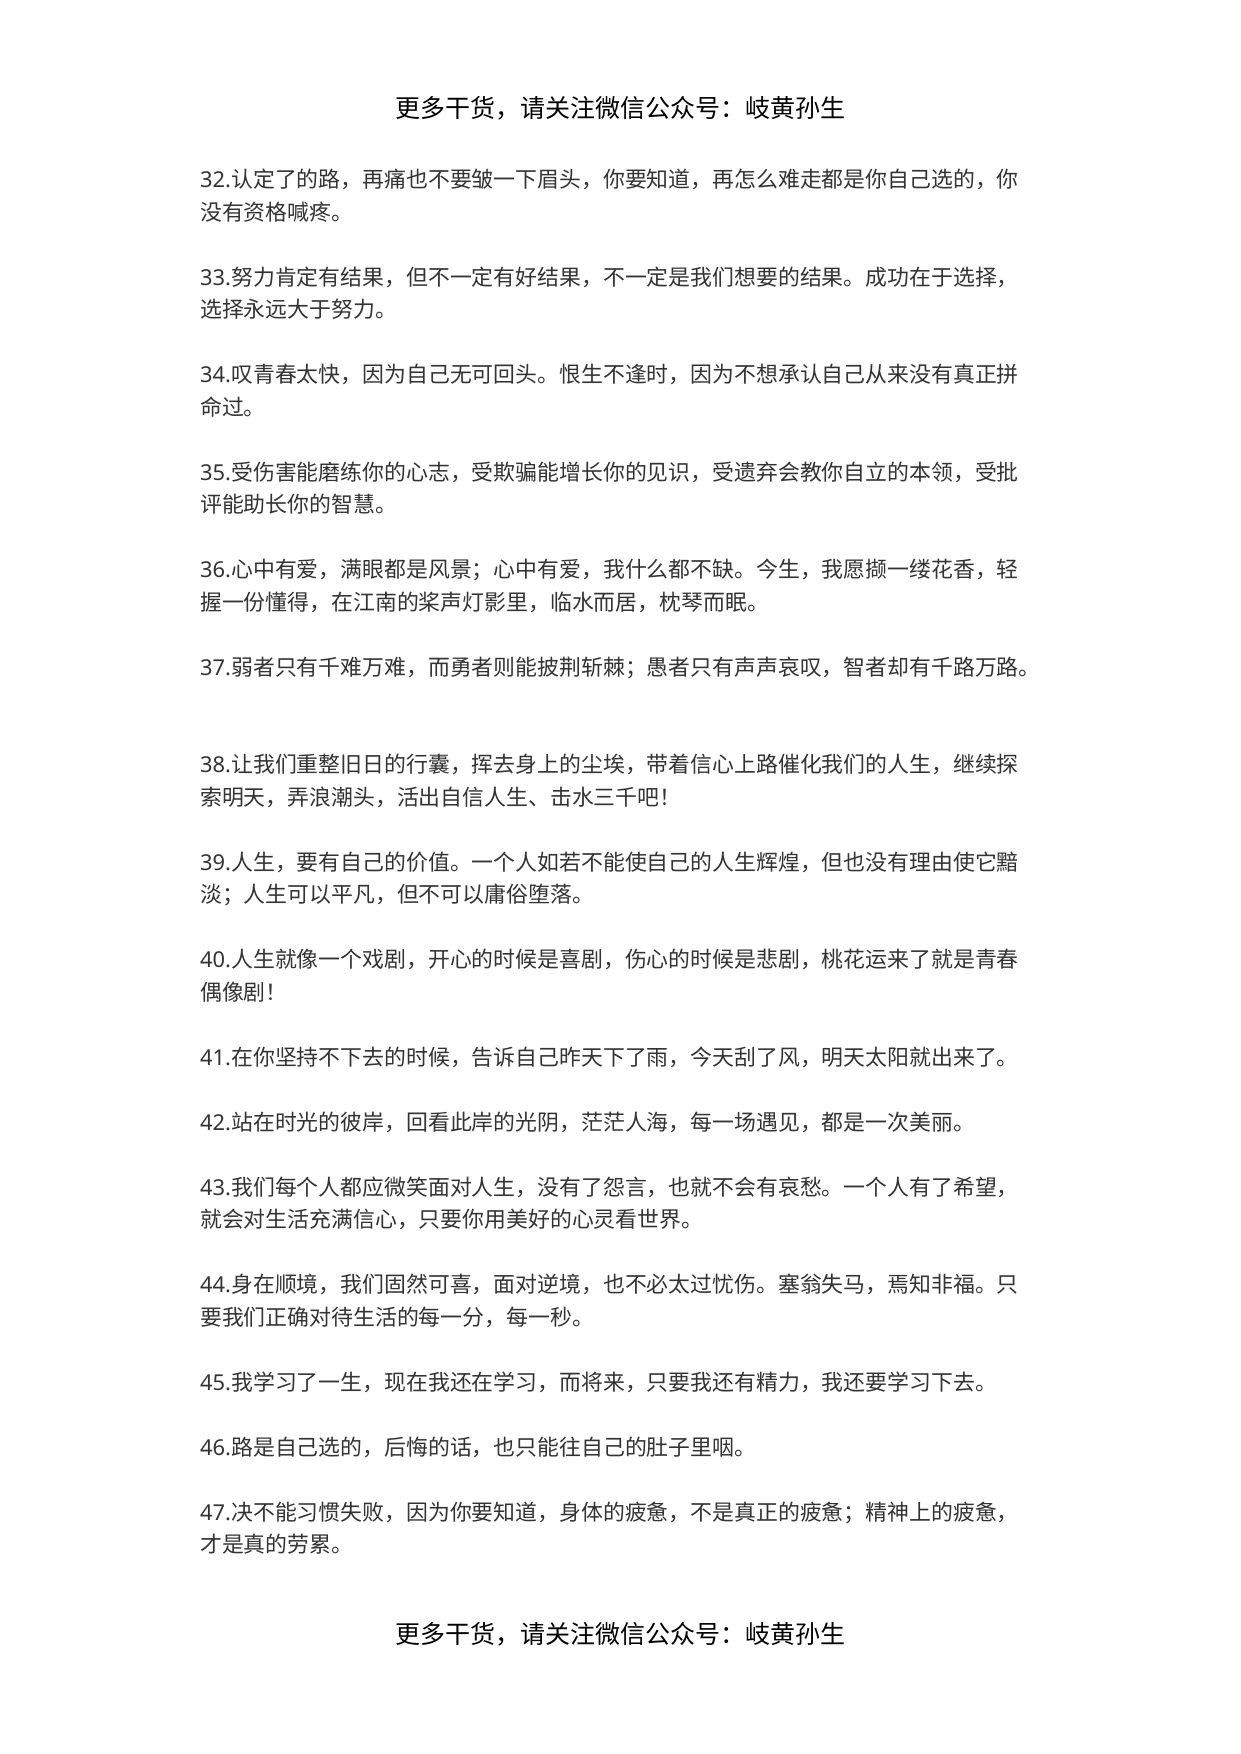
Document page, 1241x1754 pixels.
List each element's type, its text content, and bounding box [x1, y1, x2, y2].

text 44.身在顺境，我们固然可喜，面对逆境，也不必太过忧伤。塞翁失马，焉知非福。只要我们正确对待生活的每一分，每一秒。 [200, 1267, 1040, 1332]
text 39.人生，要有自己的价值。一个人如若不能使自己的人生辉煌，但也没有理由使它黯淡；人生可以平凡，但不可以庸俗堕落。 [200, 844, 1040, 909]
text 35.受伤害能磨练你的心志，受欺骗能增长你的见识，受遗弃会教你自立的本领，受批评能助长你的智慧。 [200, 454, 1040, 519]
text 37.弱者只有千难万难，而勇者则能披荆斩棘；愚者只有声声哀叹，智者却有千路万路。 [200, 649, 1040, 714]
text 34.叹青春太快，因为自己无可回头。恨生不逢时，因为不想承认自己从来没有真正拼命过。 [200, 357, 1040, 422]
text 33.努力肯定有结果，但不一定有好结果，不一定是我们想要的结果。成功在于选择，选择永远大于努力。 [200, 259, 1040, 324]
text 46.路是自己选的，后悔的话，也只能往自己的肚子里咽。 [200, 1429, 1040, 1462]
text 47.决不能习惯失败，因为你要知道，身体的疲惫，不是真正的疲惫；精神上的疲惫，才是真的劳累。 [200, 1494, 1040, 1559]
text 32.认定了的路，再痛也不要皱一下眉头，你要知道，再怎么难走都是你自己选的，你没有资格喊疼。 [200, 162, 1040, 227]
text 45.我学习了一生，现在我还在学习，而将来，只要我还有精力，我还要学习下去。 [200, 1364, 1040, 1397]
text 41.在你坚持不下去的时候，告诉自己昨天下了雨，今天刮了风，明天太阳就出来了。 [200, 1039, 1040, 1072]
text 40.人生就像一个戏剧，开心的时候是喜剧，伤心的时候是悲剧，桃花运来了就是青春偶像剧！ [200, 942, 1040, 1007]
text 42.站在时光的彼岸，回看此岸的光阴，茫茫人海，每一场遇见，都是一次美丽。 [200, 1104, 1040, 1137]
text 38.让我们重整旧日的行囊，挥去身上的尘埃，带着信心上路催化我们的人生，继续探索明天，弄浪潮头，活出自信人生、击水三千吧！ [200, 747, 1040, 812]
text 43.我们每个人都应微笑面对人生，没有了怨言，也就不会有哀愁。一个人有了希望，就会对生活充满信心，只要你用美好的心灵看世界。 [200, 1169, 1040, 1234]
text 36.心中有爱，满眼都是风景；心中有爱，我什么都不缺。今生，我愿撷一缕花香，轻握一份懂得，在江南的桨声灯影里，临水而居，枕琴而眠。 [200, 552, 1040, 617]
